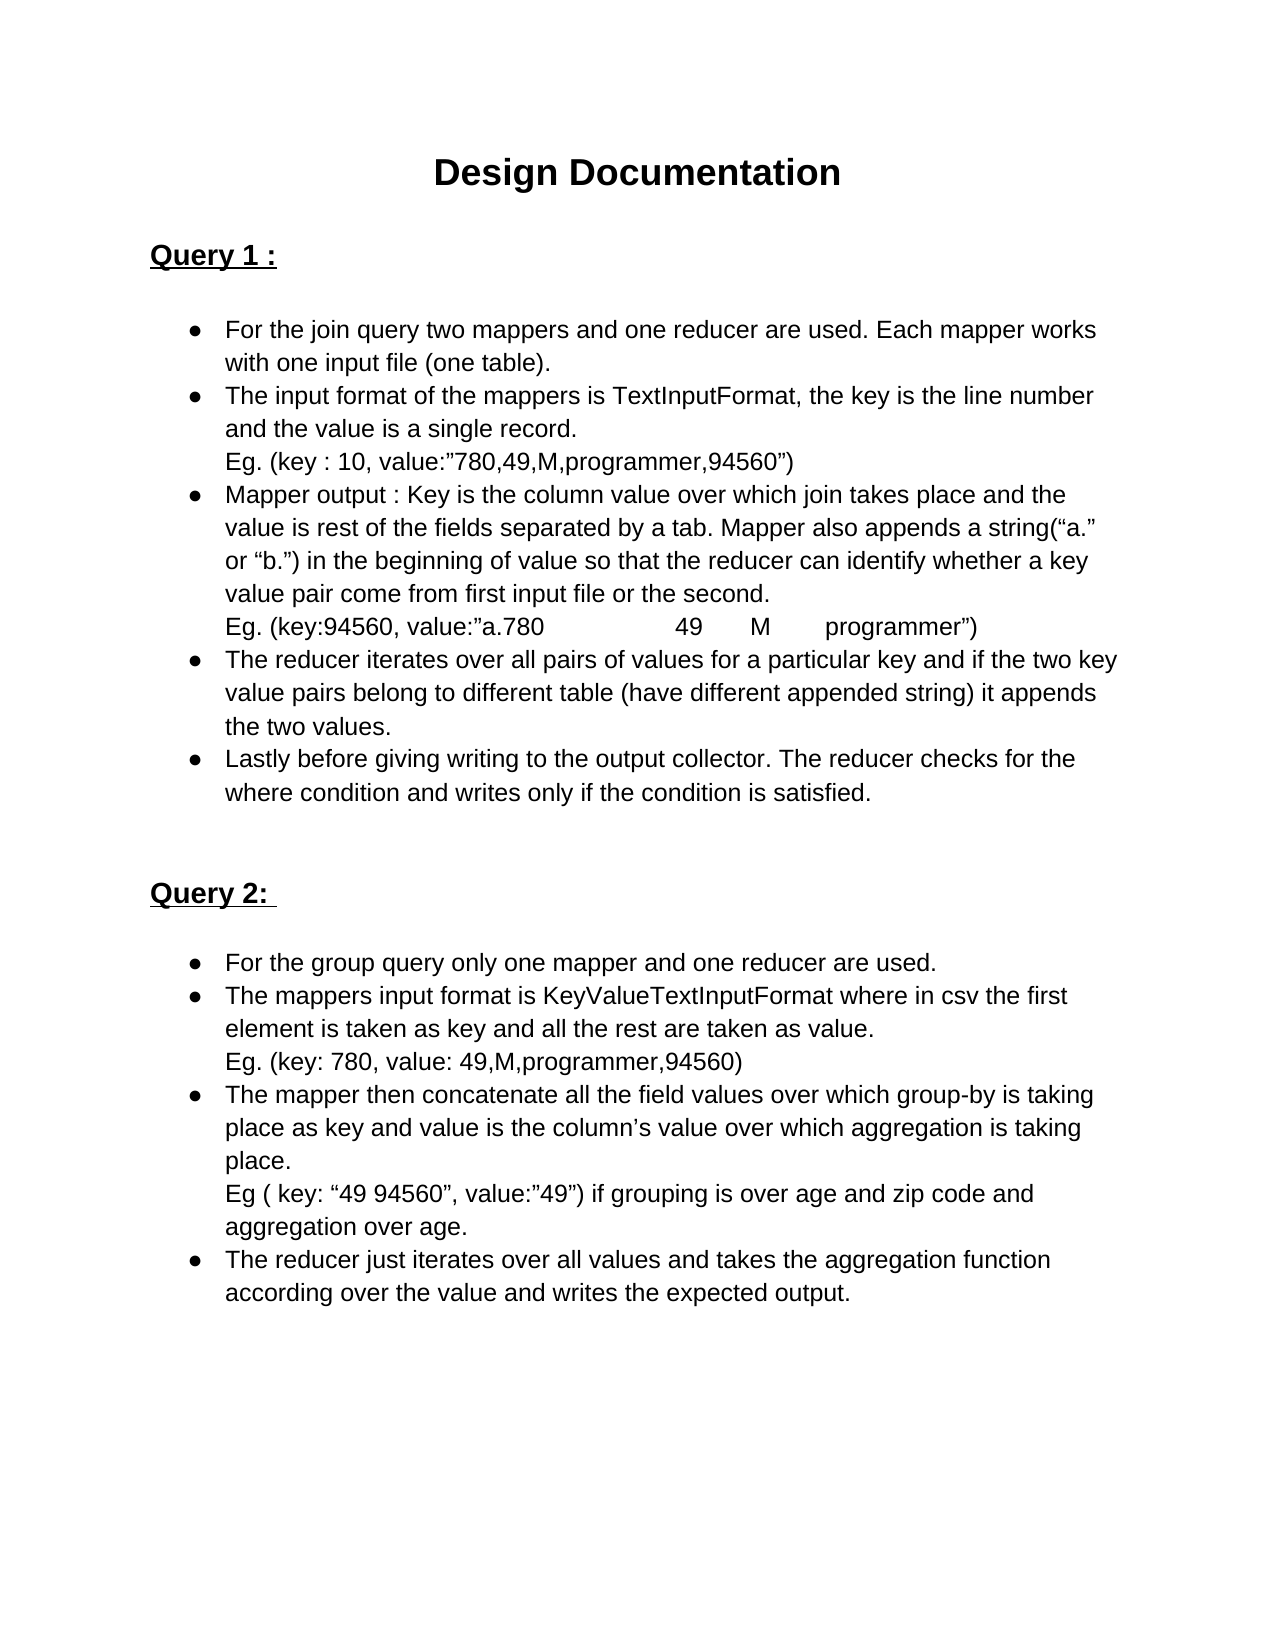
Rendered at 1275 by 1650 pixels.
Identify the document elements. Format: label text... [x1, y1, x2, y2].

list Lastly before giving writing to the output collector. The reducer checks for the where condition and writes only if the condition is satisfied. [187, 744, 1125, 806]
list The mapper then concatenate all the field values over which group-by is taking place as key and value is the column’s value over which aggregation is taking place. [187, 1080, 1125, 1175]
text Design Documentation [150, 150, 1125, 193]
text Query 2: [150, 877, 1125, 910]
text Eg ( key: “49 94560”, value:”49”) if grouping is over age and zip code and aggregation over age. [225, 1179, 1125, 1241]
text Eg. (key: 780, value: 49,M,programmer,94560) [225, 1047, 1125, 1076]
text Eg. (key : 10, value:”780,49,M,programmer,94560”) [150, 447, 1125, 476]
text Eg. (key:94560, value:”a.780 49 M programmer”) [225, 612, 1125, 641]
list The mappers input format is KeyValueTextInputFormat where in csv the first element is taken as key and all the rest are taken as value. [187, 981, 1125, 1043]
list For the join query two mappers and one reducer are used. Each mapper works with one input file (one table). [187, 315, 1125, 377]
text Query 1 : [150, 238, 1125, 272]
list The input format of the mappers is TextInputFormat, the key is the line number and the value is a single record. [187, 381, 1125, 443]
list Mapper output : Key is the column value over which join takes place and the value is rest of the fields separated by a tab. Mapper also appends a string(“a.” or “b.”) in the beginning of value so that the reducer can identify whether a key value pair come from first input file or the second. [187, 480, 1125, 608]
list For the group query only one mapper and one reducer are used. [187, 948, 1125, 977]
list The reducer iterates over all pairs of values for a particular key and if the two key value pairs belong to different table (have different appended string) it appends the two values. [187, 645, 1125, 740]
list The reducer just iterates over all values and takes the aggregation function according over the value and writes the expected output. [187, 1245, 1125, 1307]
